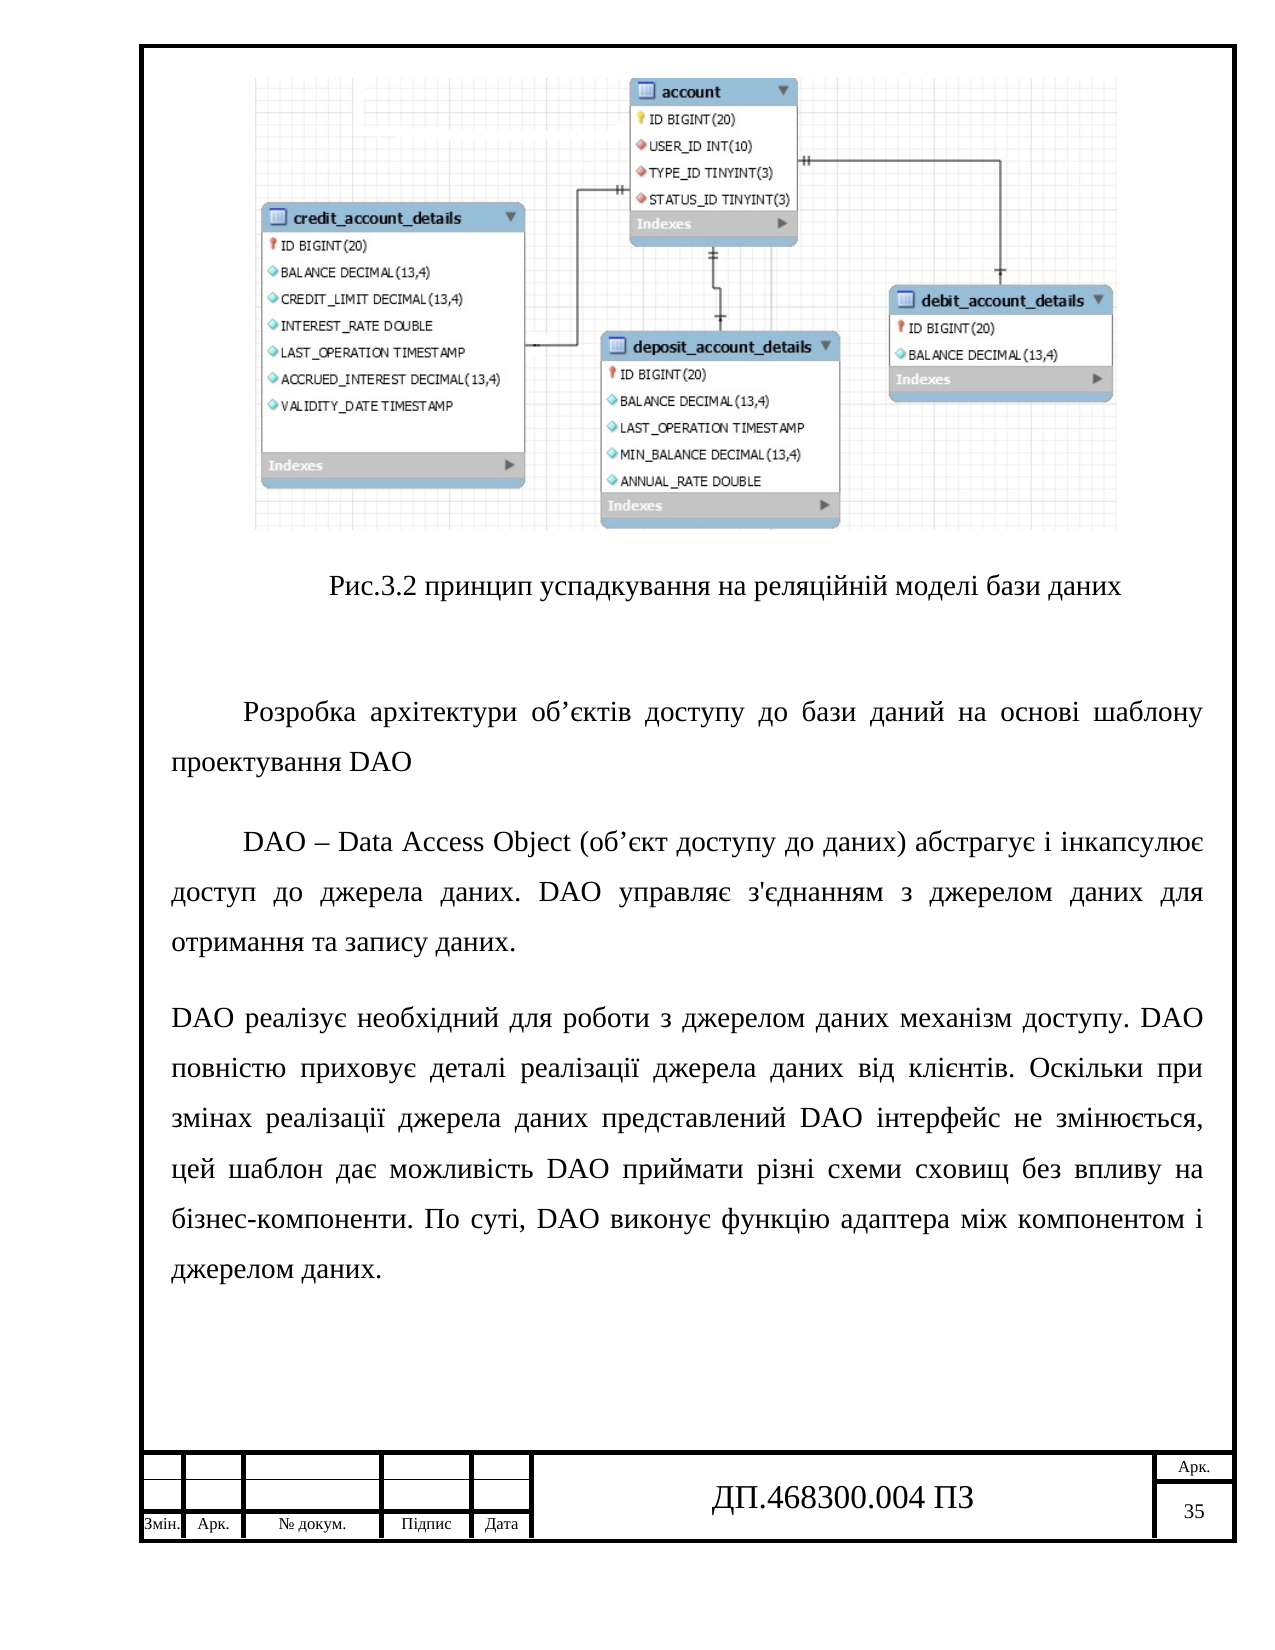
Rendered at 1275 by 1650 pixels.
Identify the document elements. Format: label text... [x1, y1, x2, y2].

table_header Рис.3.2 принцип успадкування на реляційній моделі бази даних Розробка архітектури об’єктів доступу до бази даний на основі шаблону проектування DAO DAO – Data Access Object (об’єкт доступу до даних) абстрагує і інкапсулює доступ до джерела даних. DAO управляє з'єднанням з джерелом даних для отримання та запису даних. DAO реалізує необхідний для роботи з джерелом даних механізм доступу. DAO повністю приховує деталі реалізації джерела даних від клієнтів. Оскільки при змінах реалізації джерела даних представлений DAO інтерфейс не змінюється, цей шаблон дає можливість DAO приймати різні схеми сховищ без впливу на бізнес-компоненти. По суті, DAO виконує функцію адаптера між компонентом і джерелом даних. [144, 48, 1232, 1450]
table_cell [144, 1480, 181, 1509]
table_cell [186, 1455, 241, 1479]
table_cell Арк. [186, 1514, 241, 1538]
picture [255, 78, 1118, 530]
table_cell Підпис [384, 1514, 469, 1538]
table_cell [474, 1455, 529, 1479]
table_cell [384, 1455, 469, 1479]
table_cell [186, 1480, 241, 1509]
table_cell [246, 1480, 379, 1509]
table_cell 35 [1157, 1484, 1232, 1538]
table_cell ДП.468300.004 ПЗ [534, 1455, 1152, 1538]
table_cell № докум. [246, 1514, 379, 1538]
table_cell Дата [474, 1514, 529, 1538]
table_cell [246, 1455, 379, 1479]
table_cell [474, 1480, 529, 1509]
table_cell [384, 1480, 469, 1509]
table_cell [144, 1455, 181, 1479]
table_cell Арк. [1157, 1455, 1232, 1479]
table_cell Змін. [144, 1514, 181, 1538]
